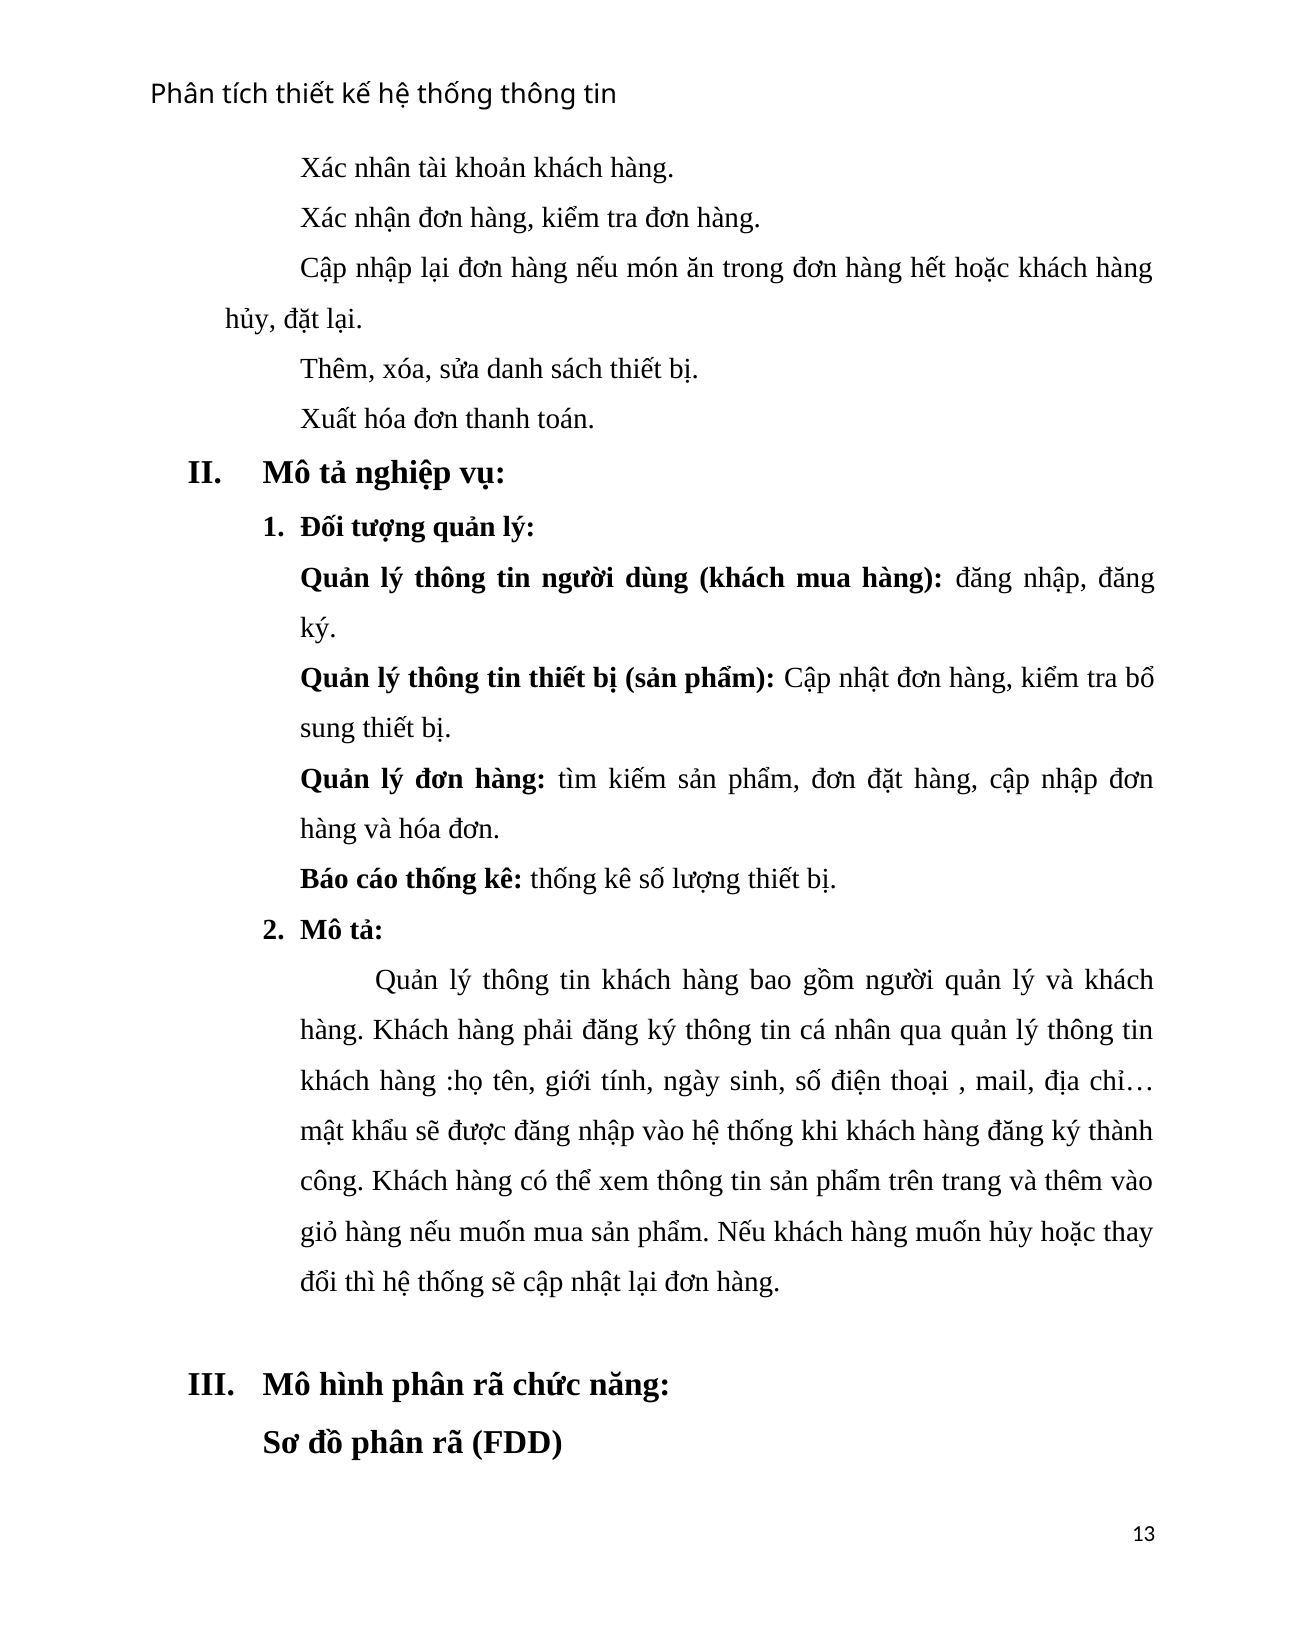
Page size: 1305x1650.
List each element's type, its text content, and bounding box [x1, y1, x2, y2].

list Quản lý thông tin thiết bị (sản phẩm): Cập nhật đơn hàng, kiểm tra bổ sung thiết bị. [300, 660, 1155, 744]
list Mô hình phân rã chức năng: [187, 1365, 1155, 1403]
list Cập nhập lại đơn hàng nếu món ăn trong đơn hàng hết hoặc khách hàng hủy, đặt lại. [225, 251, 1155, 334]
list Xuất hóa đơn thanh toán. [225, 402, 1155, 435]
list Xác nhận đơn hàng, kiểm tra đơn hàng. [225, 200, 1155, 234]
list Quản lý thông tin khách hàng bao gồm người quản lý và khách hàng. Khách hàng phải đăng ký thông tin cá nhân qua quản lý thông tin khách hàng :họ tên, giới tính, ngày sinh, số điện thoại , mail, địa chỉ…mật khẩu sẽ được đăng nhập vào hệ thống khi khách hàng đăng ký thành công. Khách hàng có thể xem thông tin sản phẩm trên trang và thêm vào giỏ hàng nếu muốn mua sản phẩm. Nếu khách hàng muốn hủy hoặc thay đổi thì hệ thống sẽ cập nhật lại đơn hàng. [300, 962, 1155, 1298]
list Mô tả nghiệp vụ: [187, 452, 1155, 490]
list Sơ đồ phân rã (FDD) [262, 1422, 1155, 1461]
list Xác nhân tài khoản khách hàng. [225, 150, 1155, 183]
list Thêm, xóa, sửa danh sách thiết bị. [225, 351, 1155, 385]
list Quản lý đơn hàng: tìm kiếm sản phẩm, đơn đặt hàng, cập nhập đơn hàng và hóa đơn. [300, 761, 1155, 845]
list Đối tượng quản lý: [262, 509, 1155, 543]
list Mô tả: [262, 912, 1155, 945]
list Quản lý thông tin người dùng (khách mua hàng): đăng nhập, đăng ký. [300, 560, 1155, 643]
list Báo cáo thống kê: thống kê số lượng thiết bị. [300, 862, 1155, 895]
